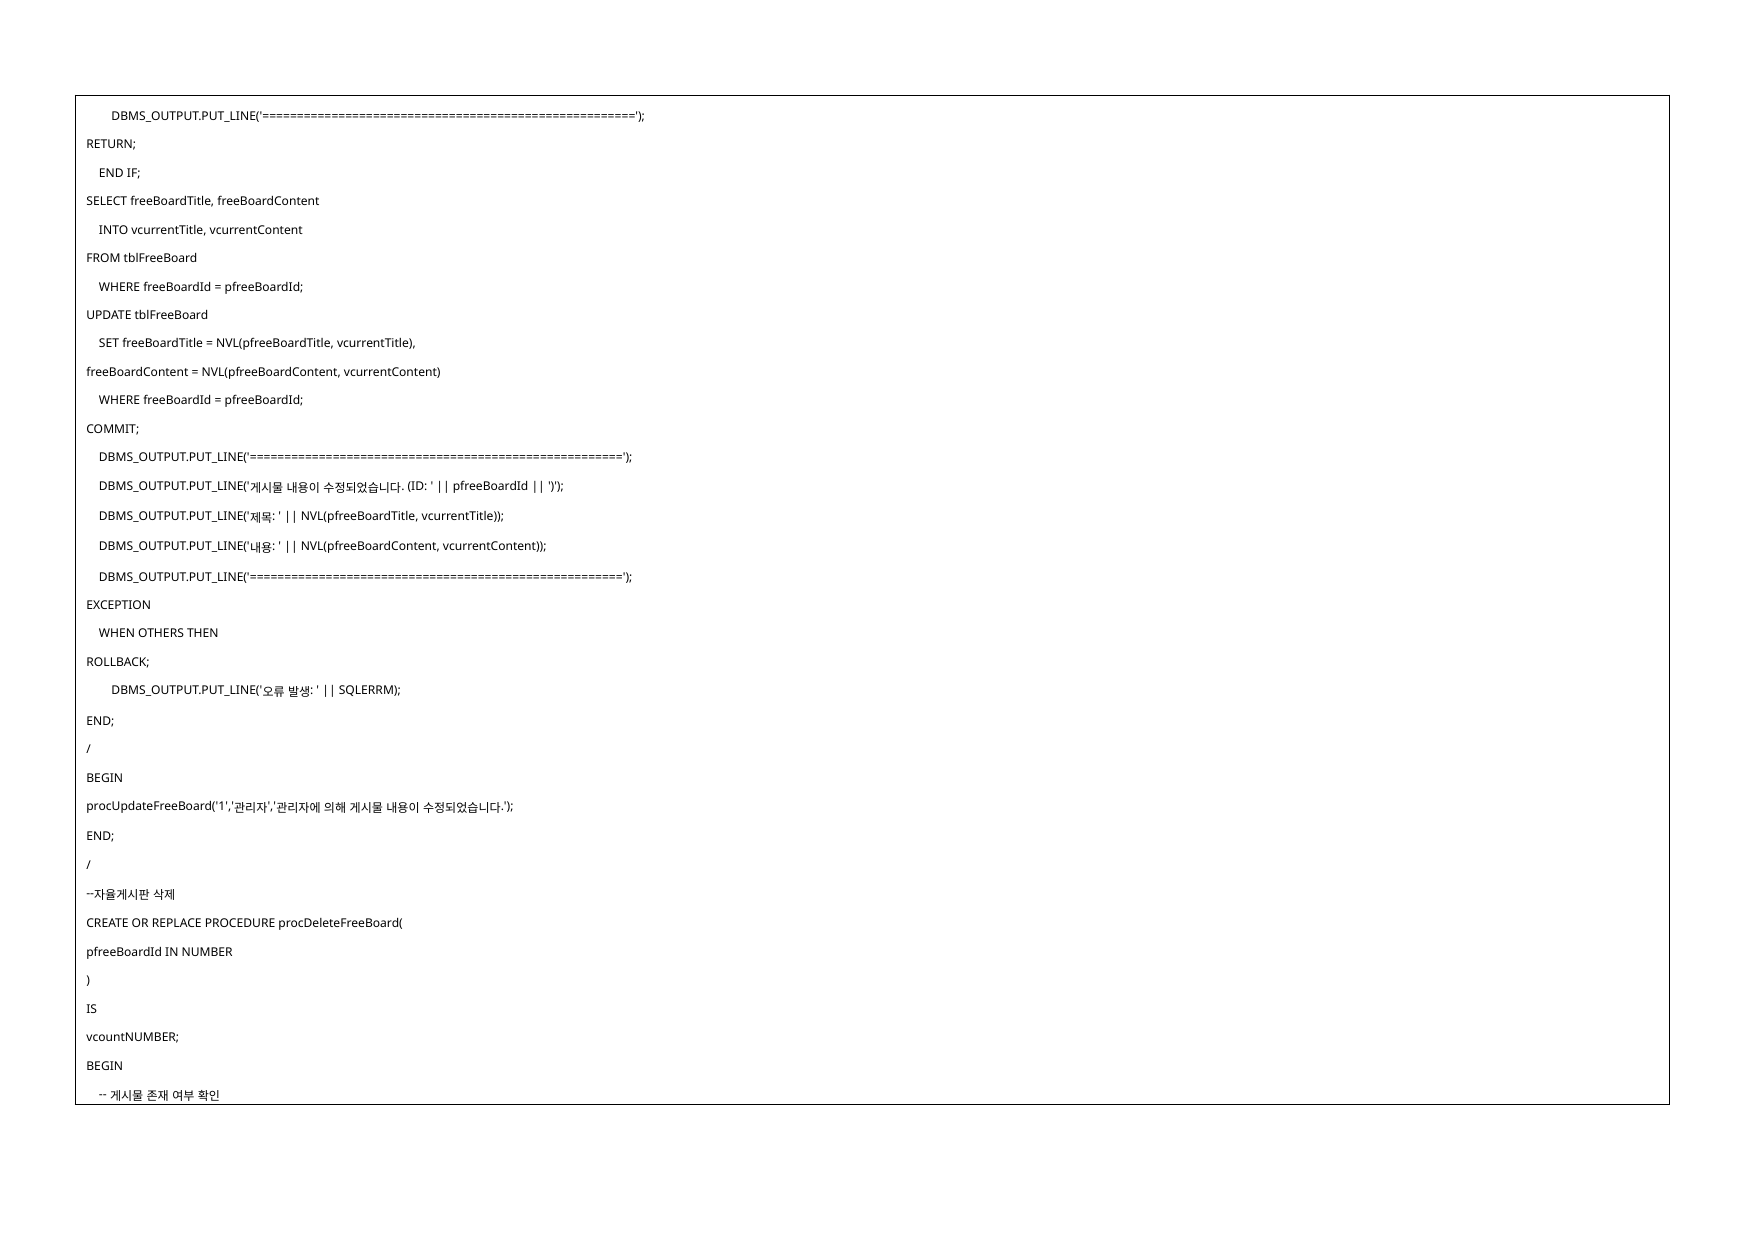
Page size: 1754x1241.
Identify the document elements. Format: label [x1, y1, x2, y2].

table_cell [76, 96, 1669, 1104]
